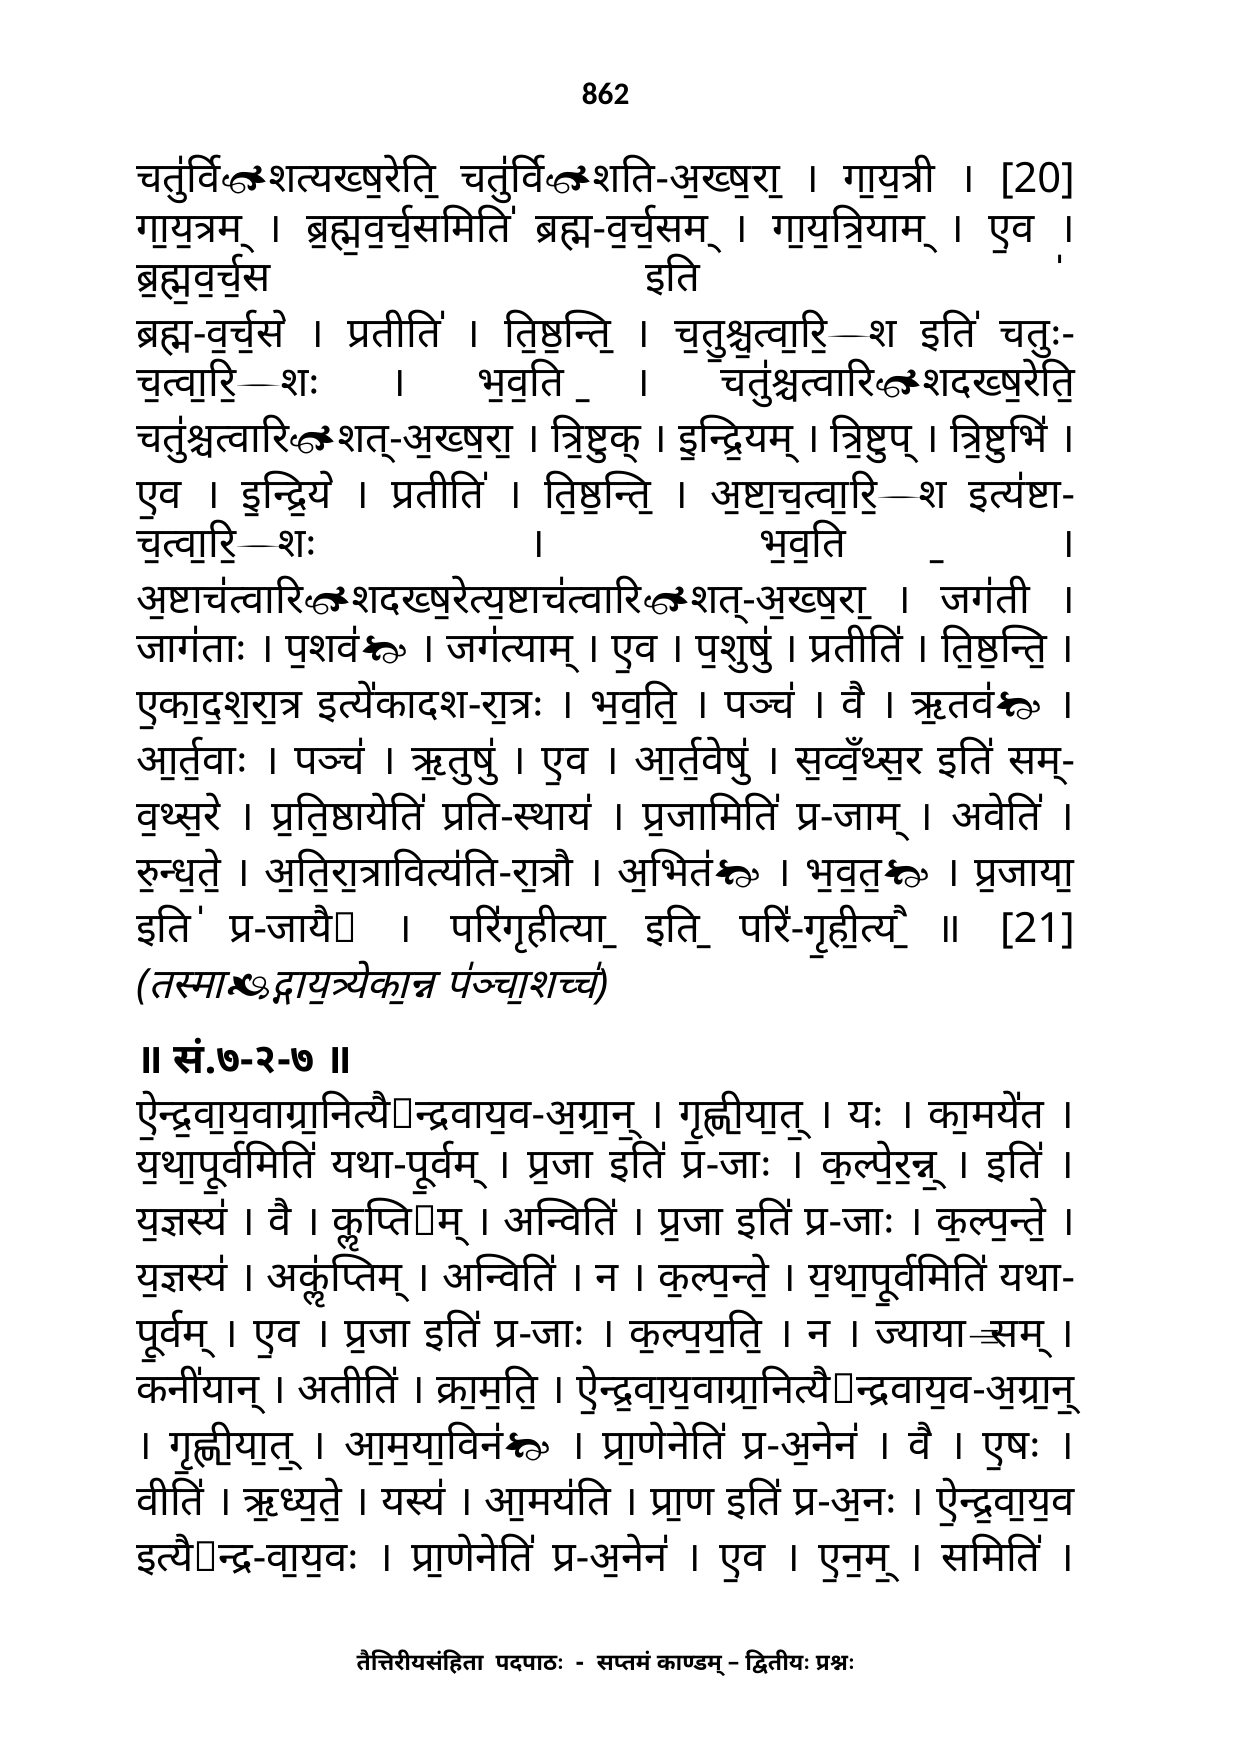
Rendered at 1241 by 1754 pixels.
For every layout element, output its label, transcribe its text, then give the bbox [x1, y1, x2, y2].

text ॥ सं.७-२-७ ॥ [136, 1028, 1075, 1084]
